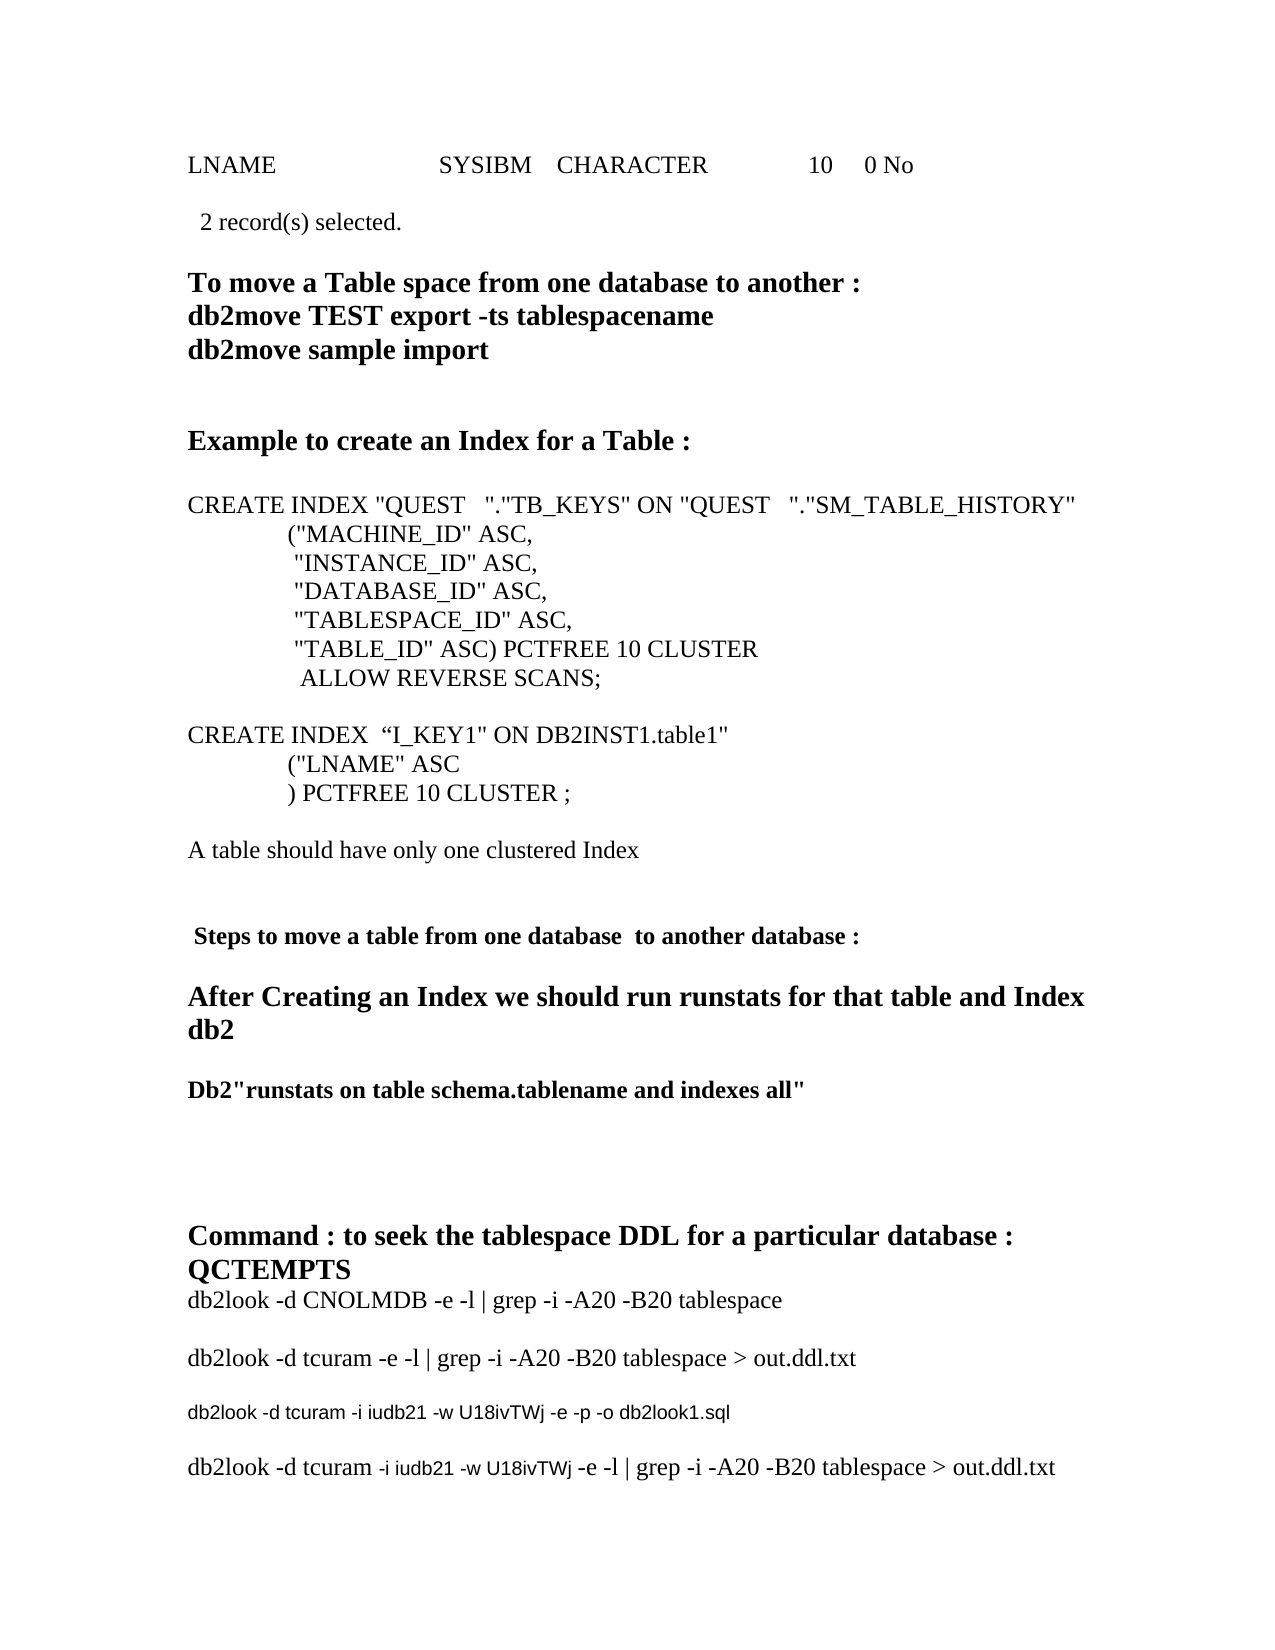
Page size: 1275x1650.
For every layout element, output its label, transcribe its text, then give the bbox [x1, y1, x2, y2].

text To move a Table space from one database to another : [187, 265, 1087, 298]
text ("MACHINE_ID" ASC, [187, 519, 1087, 548]
text "INSTANCE_ID" ASC, [187, 548, 1087, 576]
text Steps to move a table from one database to another database : [187, 921, 1087, 950]
text db2look -d tcuram -i iudb21 -w U18ivTWj -e -l | grep -i -A20 -B20 tablespace > out.ddl.txt [187, 1452, 1087, 1481]
text ) PCTFREE 10 CLUSTER ; [187, 778, 1087, 806]
text QCTEMPTS [187, 1252, 1087, 1286]
text ALLOW REVERSE SCANS; [187, 663, 1087, 691]
text "TABLESPACE_ID" ASC, [187, 605, 1087, 634]
text 2 record(s) selected. [187, 207, 1087, 236]
text "TABLE_ID" ASC) PCTFREE 10 CLUSTER [187, 634, 1087, 663]
text LNAME SYSIBM CHARACTER 10 0 No [187, 150, 1087, 179]
text ("LNAME" ASC [187, 749, 1087, 778]
text Example to create an Index for a Table : [187, 423, 1087, 457]
text Command : to seek the tablespace DDL for a particular database : [187, 1218, 1087, 1252]
text After Creating an Index we should run runstats for that table and Index db2 [187, 979, 1087, 1046]
text "DATABASE_ID" ASC, [187, 576, 1087, 605]
text db2look -d CNOLMDB -e -l | grep -i -A20 -B20 tablespace [187, 1286, 1087, 1314]
text CREATE INDEX “I_KEY1" ON DB2INST1.table1" [187, 720, 1087, 749]
text db2move TEST export -ts tablespacename [187, 298, 1087, 332]
text db2move sample import [187, 332, 1087, 366]
text db2look -d tcuram -i iudb21 -w U18ivTWj -e -p -o db2look1.sql [187, 1401, 1087, 1423]
text db2look -d tcuram -e -l | grep -i -A20 -B20 tablespace > out.ddl.txt [187, 1343, 1087, 1372]
text CREATE INDEX "QUEST "."TB_KEYS" ON "QUEST "."SM_TABLE_HISTORY" [187, 490, 1087, 519]
text Db2"runstats on table schema.tablename and indexes all" [187, 1075, 1087, 1103]
text A table should have only one clustered Index [187, 835, 1087, 864]
